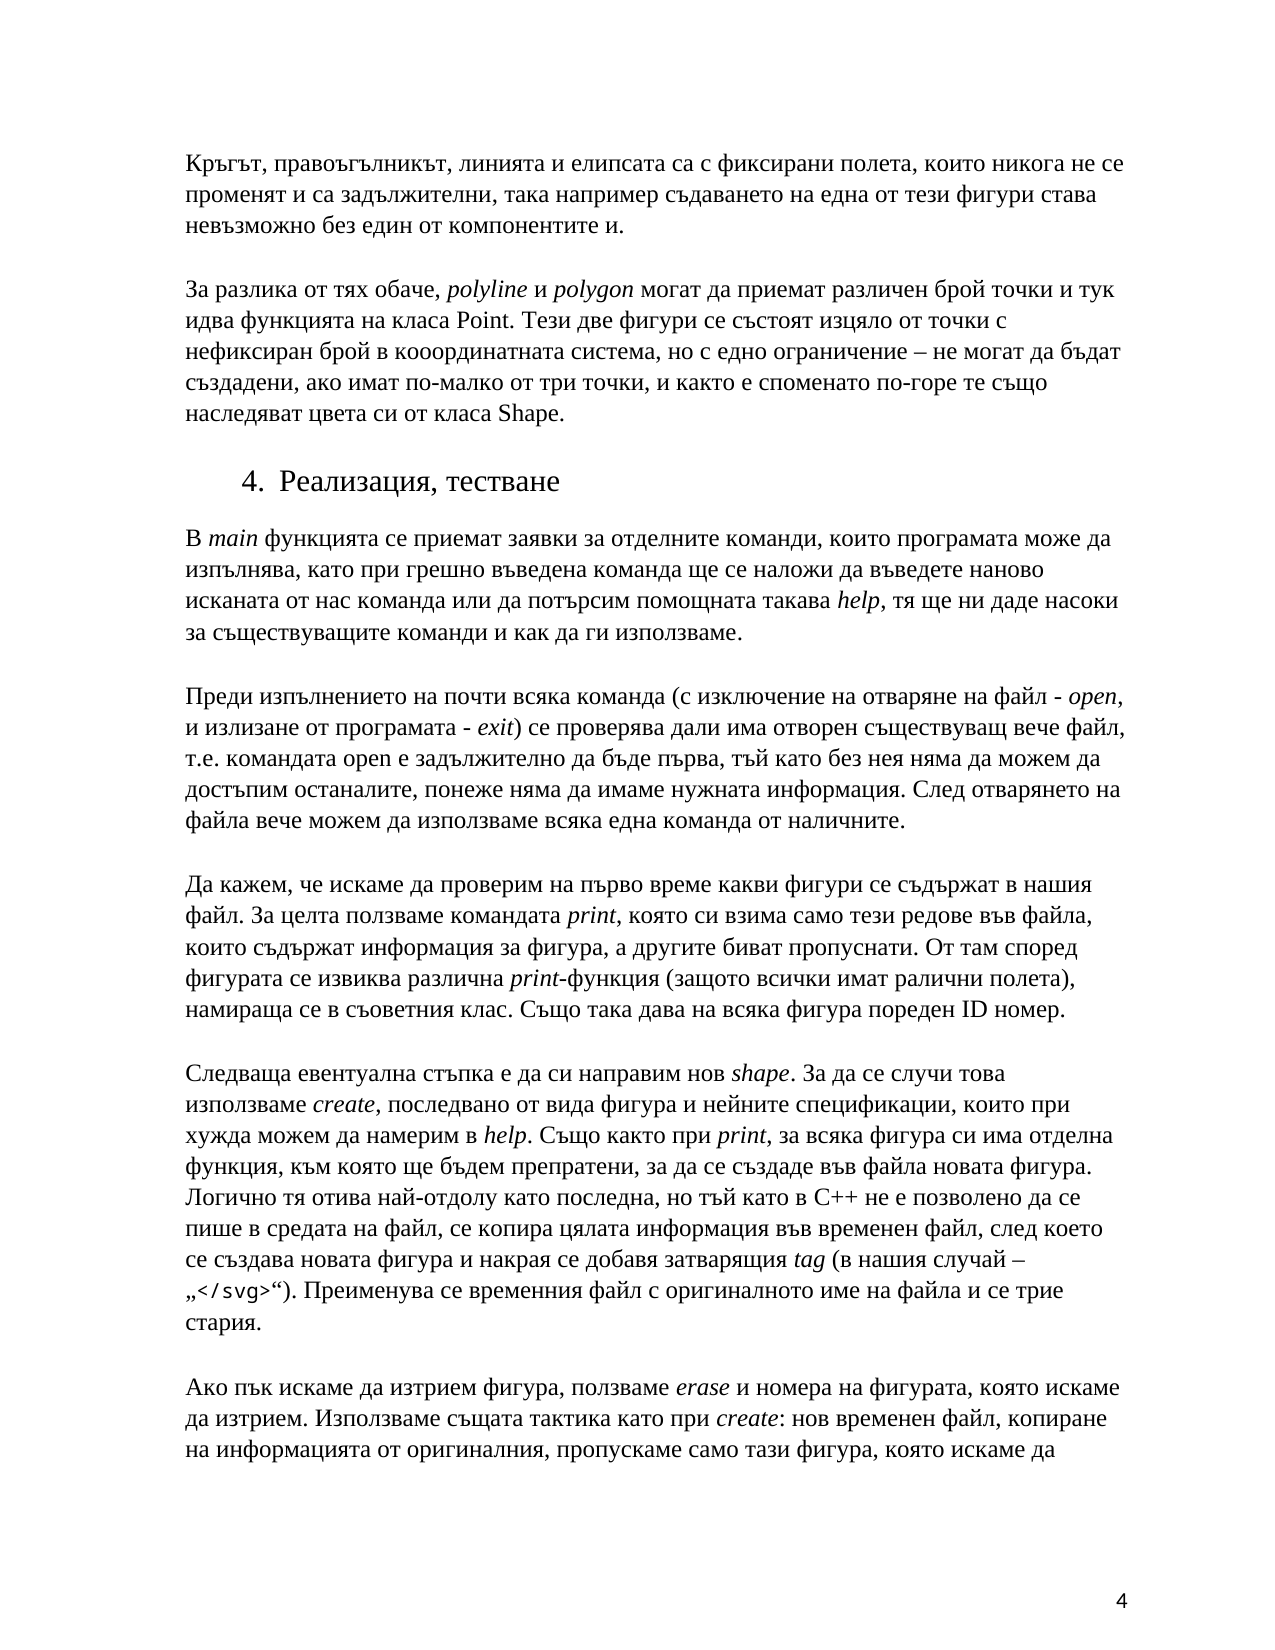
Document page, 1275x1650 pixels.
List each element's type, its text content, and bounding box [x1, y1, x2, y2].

text Да кажем, че искаме да проверим на първо време какви фигури се съдържат в нашия файл. За целта ползваме командата print, която си взима само тези редове във файла, които съдържат информация за фигура, а другите биват пропуснати. От там според фигурата се извиква различна print-функция (защото всички имат ралични полета), намираща се в съоветния клас. Също така дава на всяка фигура пореден ID номер. [185, 869, 1127, 1022]
text Следваща евентуална стъпка е да си направим нов shape. За да се случи това използваме create, последвано от вида фигура и нейните спецификации, които при хужда можем да намерим в help. Също както при print, за всяка фигура си има отделна функция, към която ще бъдем препратени, за да се създаде във файла новата фигура. Логично тя отива най-отдолу като последна, но тъй като в C++ не е позволено да се пише в средата на файл, се копира цялата информация във временен файл, след което се създава новата фигура и накрая се добавя затварящия tag (в нашия случай – „</svg>“). Преименува се временния файл с оригиналното име на файла и се трие стария. [185, 1058, 1127, 1336]
text Преди изпълнението на почти всяка команда (с изключение на отваряне на файл - open, и излизане от програмата - exit) се проверява дали има отворен съществуващ вече файл, т.е. командата open е задължително да бъде първа, тъй като без нея няма да можем да достъпим останалите, понеже няма да имаме нужната информация. След отварянето на файла вече можем да използваме всяка една команда от наличните. [185, 681, 1127, 834]
text В main функцията се приемат заявки за отделните команди, които програмата може да изпълнява, като при грешно въведена команда ще се наложи да въведете наново исканата от нас команда или да потърсим помощната такава help, тя ще ни даде насоки за съществуващите команди и как да ги използваме. [185, 523, 1127, 645]
list Реализация, тестване [241, 463, 1127, 498]
